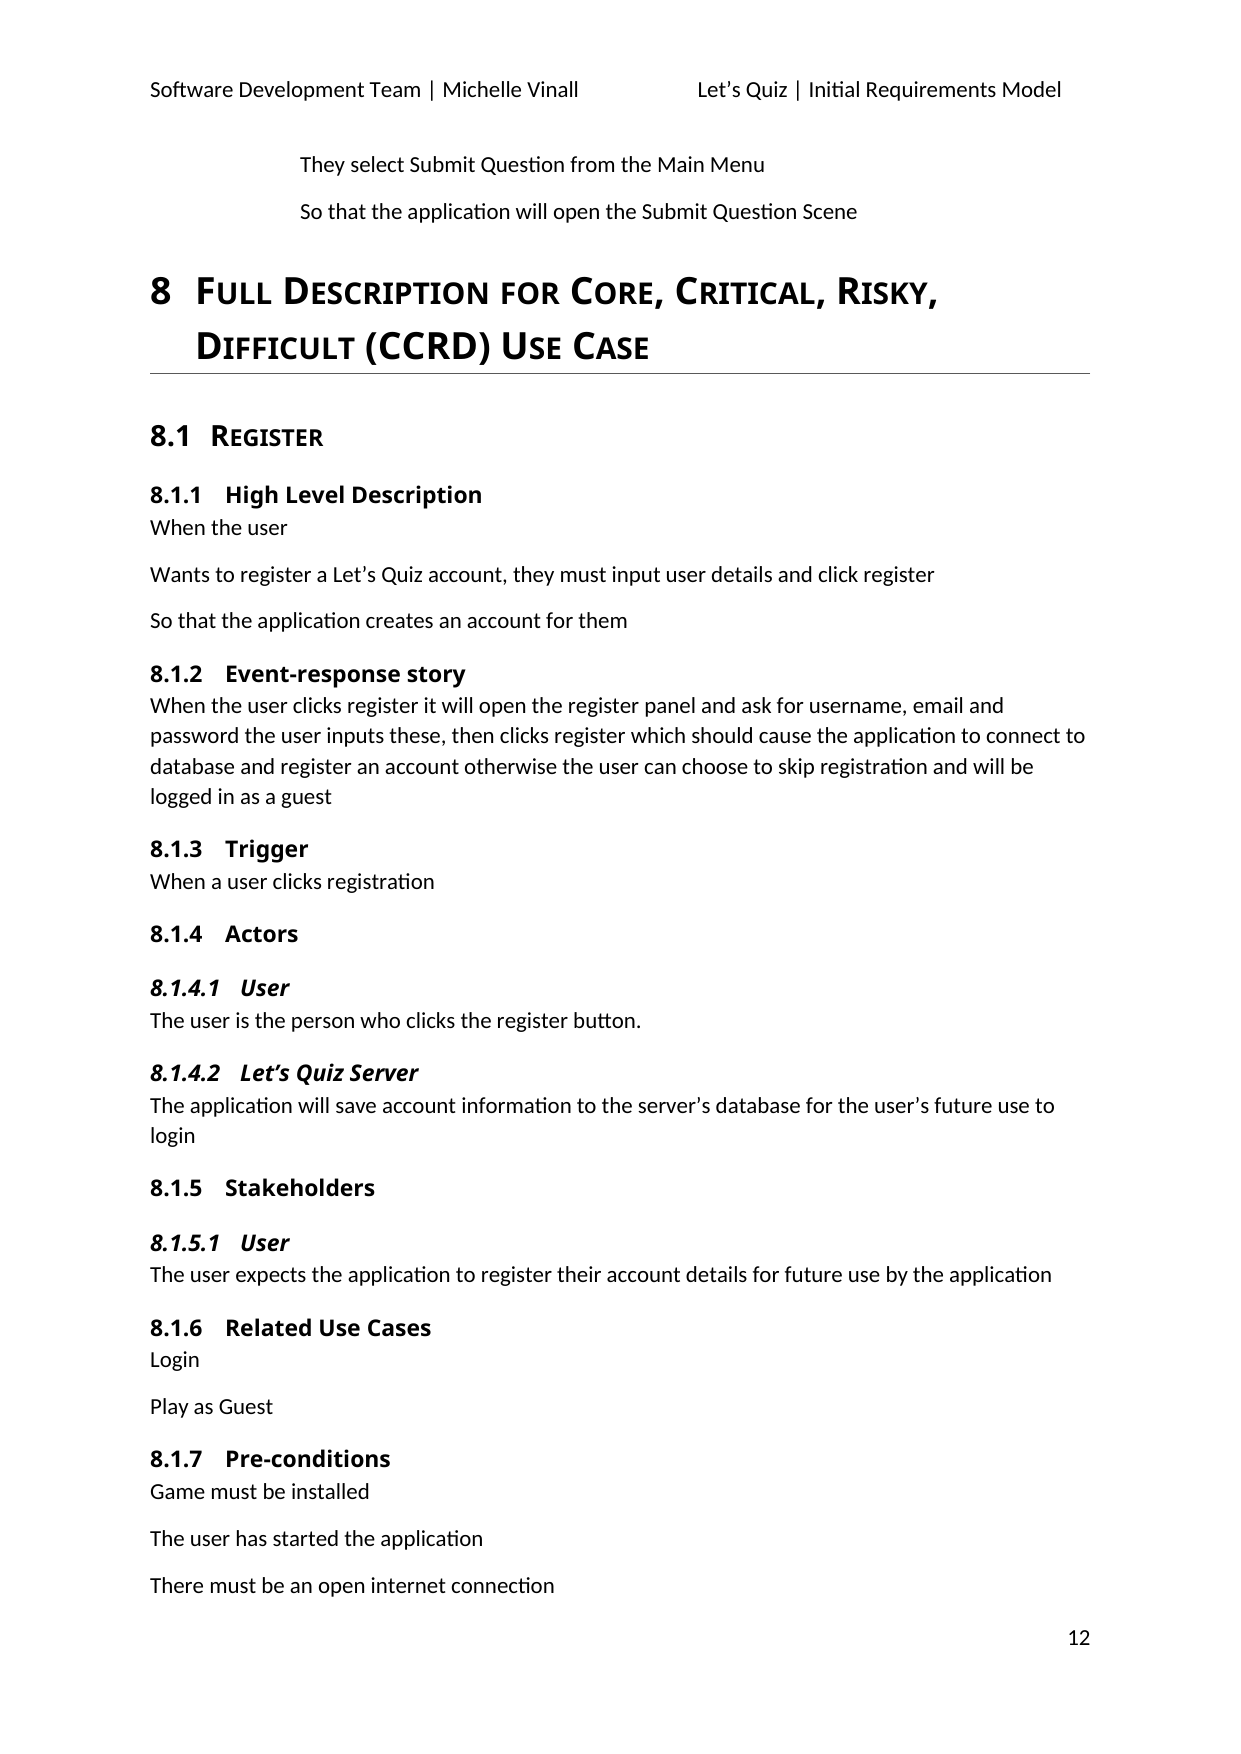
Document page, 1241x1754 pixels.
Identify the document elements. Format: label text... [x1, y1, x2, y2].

subtitle Full Description for Core, Critical, Risky, Difficult (CCRD) Use Case [150, 264, 1090, 373]
subtitle Actors [150, 918, 1090, 949]
text The user expects the application to register their account details for future use by the application [150, 1261, 1090, 1288]
text They select Submit Question from the Main Menu [225, 150, 1090, 178]
subtitle Let’s Quiz Server [150, 1057, 1090, 1088]
subtitle Register [150, 415, 1090, 455]
text The application will save account information to the server’s database for the user’s future use to login [150, 1091, 1090, 1149]
text When the user [150, 513, 1090, 541]
text Wants to register a Let’s Quiz account, they must input user details and click register [150, 560, 1090, 588]
subtitle Related Use Cases [150, 1312, 1090, 1343]
text So that the application creates an account for them [150, 607, 1090, 634]
subtitle User [150, 1227, 1090, 1258]
text The user has started the application [150, 1524, 1090, 1552]
subtitle Trigger [150, 833, 1090, 864]
subtitle Event-response story [150, 658, 1090, 689]
subtitle Pre-conditions [150, 1443, 1090, 1474]
text So that the application will open the Submit Question Scene [225, 197, 1090, 225]
text Game must be installed [150, 1477, 1090, 1505]
subtitle Stakeholders [150, 1172, 1090, 1203]
text Login [150, 1345, 1090, 1373]
subtitle High Level Description [150, 479, 1090, 510]
text When the user clicks register it will open the register panel and ask for username, email and password the user inputs these, then clicks register which should cause the application to connect to database and register an account otherwise the user can choose to skip registration and will be logged in as a guest [150, 691, 1090, 810]
text The user is the person who clicks the register button. [150, 1006, 1090, 1034]
text When a user clicks registration [150, 867, 1090, 895]
text Play as Guest [150, 1392, 1090, 1420]
text There must be an open internet connection [150, 1571, 1090, 1599]
subtitle User [150, 972, 1090, 1004]
